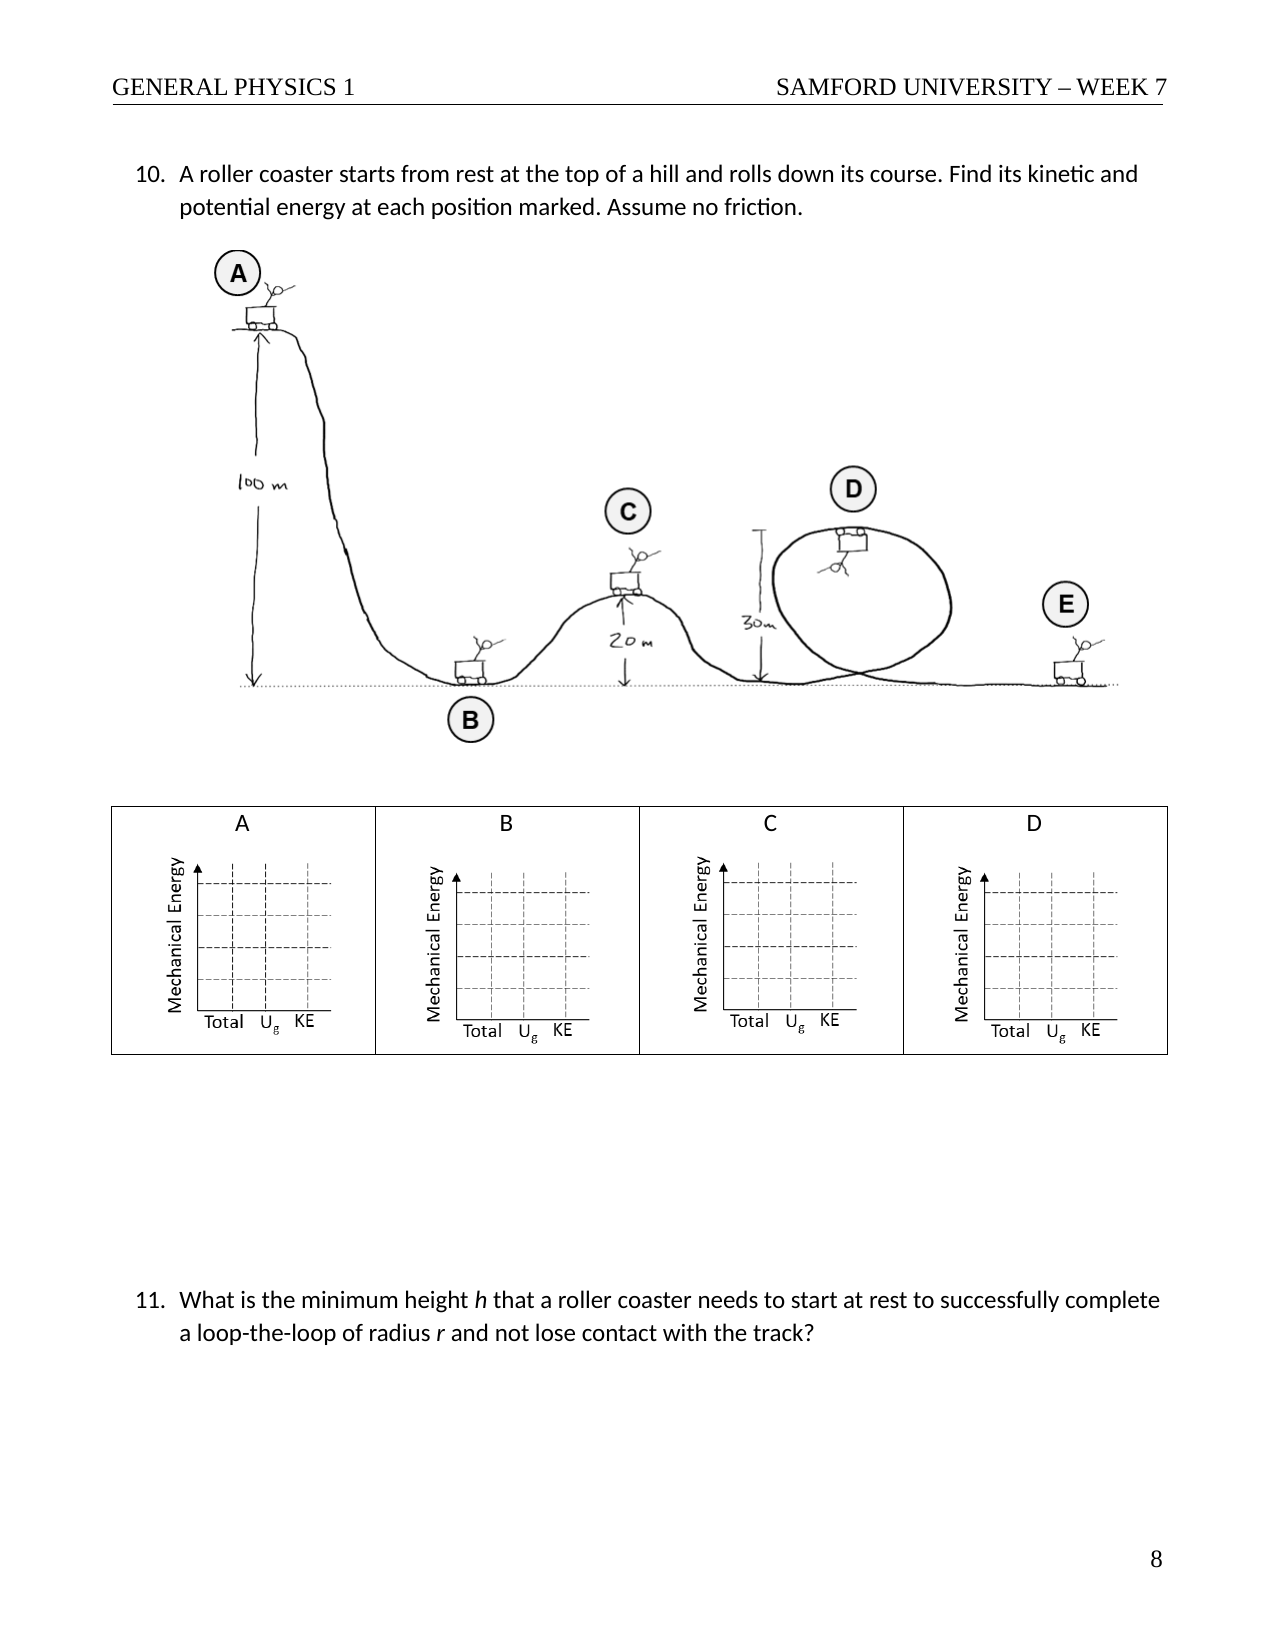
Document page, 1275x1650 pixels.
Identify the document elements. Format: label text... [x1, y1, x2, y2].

list A roller coaster starts from rest at the top of a hill and rolls down its course. Find its kinetic and potential energy at each position marked. Assume no friction. [134, 158, 1164, 221]
table_header B [376, 807, 639, 1054]
picture [158, 850, 332, 1038]
picture [417, 859, 590, 1047]
list What is the minimum height h that a roller coaster needs to start at rest to successfully complete a loop-the-loop of radius r and not lose contact with the track? [134, 1284, 1164, 1347]
table_header C [640, 807, 903, 1054]
picture [684, 848, 857, 1037]
table_header D [904, 807, 1167, 1054]
picture [182, 250, 1131, 806]
table_header A [112, 807, 375, 1054]
picture [945, 858, 1118, 1047]
